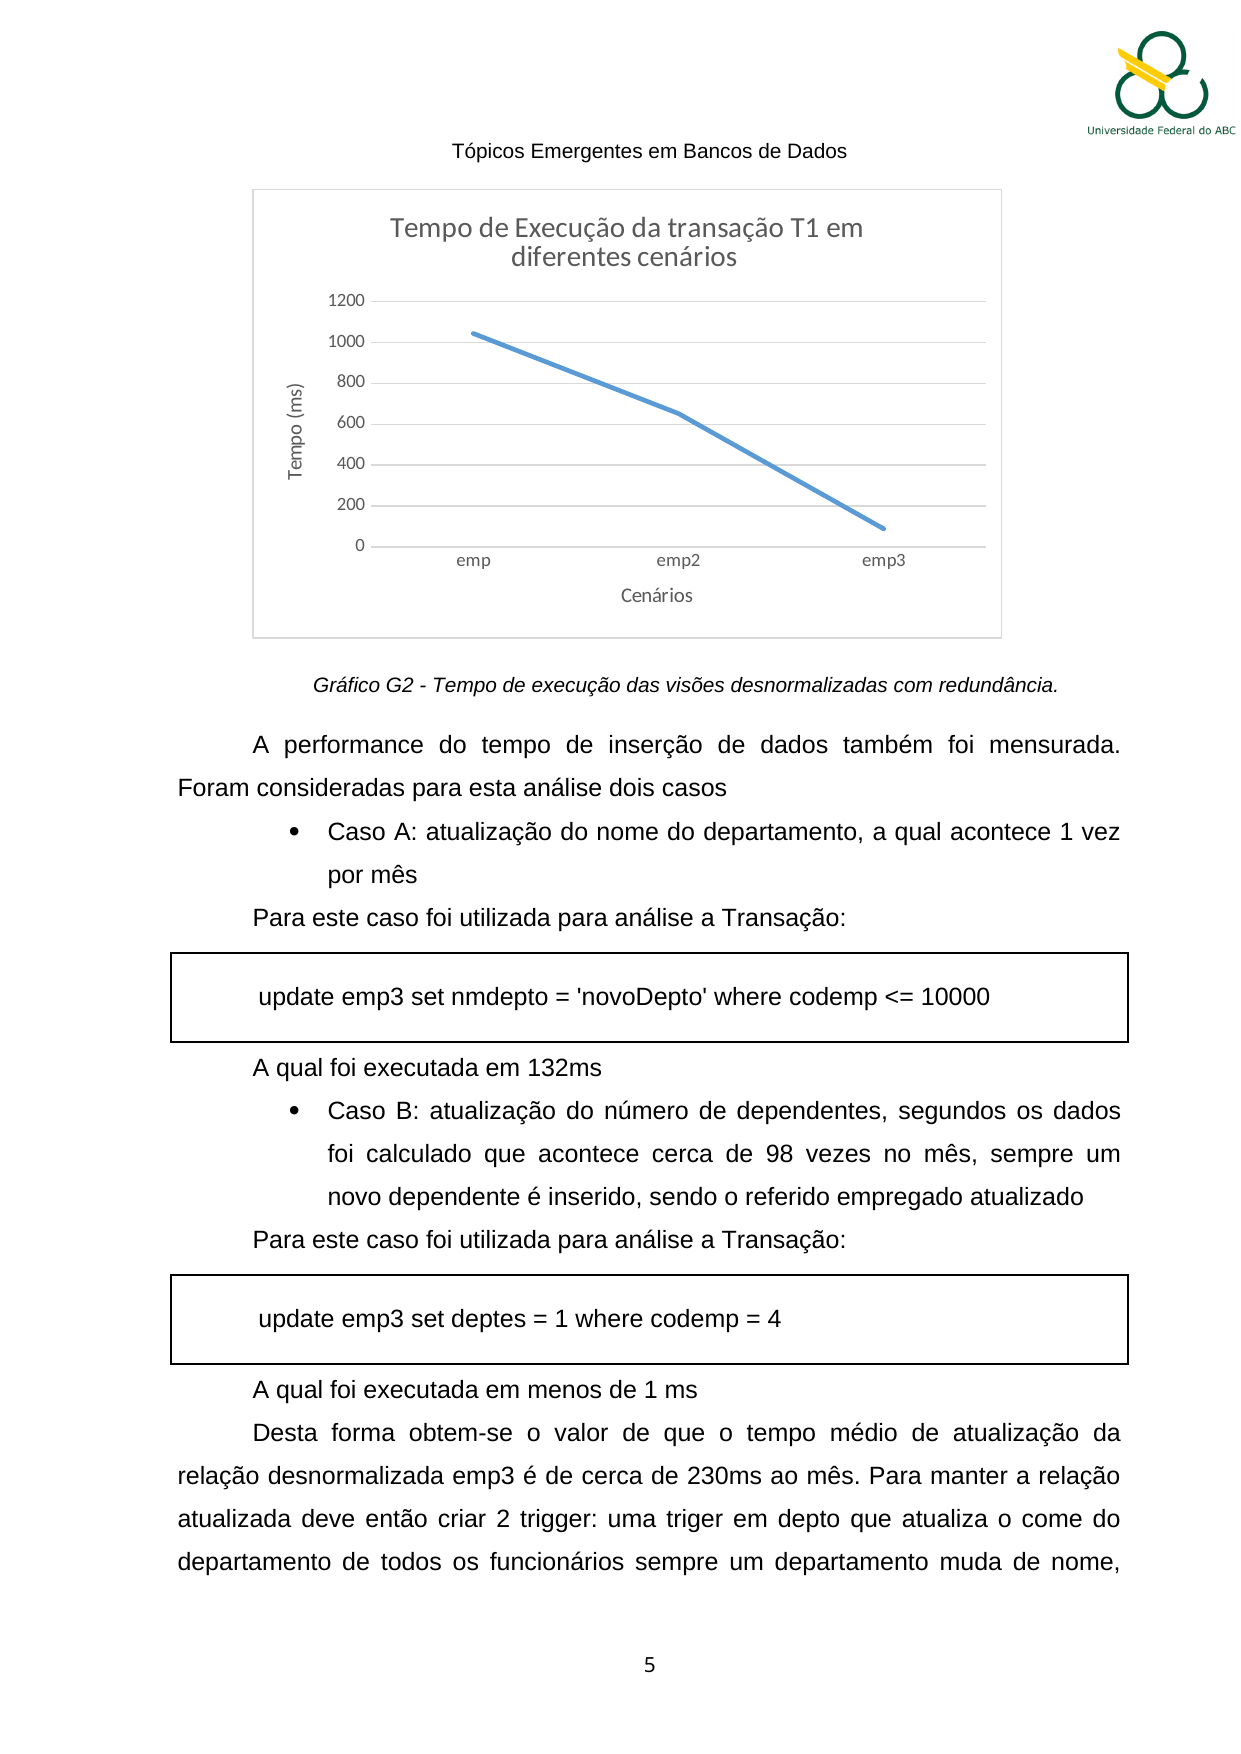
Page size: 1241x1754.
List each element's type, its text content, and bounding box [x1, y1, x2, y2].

text A qual foi executada em menos de 1 ms [177, 1375, 1122, 1404]
text A qual foi executada em 132ms [177, 1053, 1122, 1081]
text update emp3 set nmdepto = 'novoDepto' where codemp <= 10000 [177, 982, 1122, 1011]
text update emp3 set deptes = 1 where codemp = 4 [177, 1304, 1122, 1333]
list Caso A: atualização do nome do departamento, a qual acontece 1 vez por mês [290, 817, 1122, 888]
text A performance do tempo de inserção de dados também foi mensurada. Foram consideradas para esta análise dois casos [177, 730, 1122, 802]
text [177, 1418, 1122, 1576]
text Para este caso foi utilizada para análise a Transação: [177, 1225, 1122, 1254]
text Para este caso foi utilizada para análise a Transação: [177, 903, 1122, 932]
list Caso B: atualização do número de dependentes, segundos os dados foi calculado que acontece cerca de 98 vezes no mês, sempre um novo dependente é inserido, sendo o referido empregado atualizado [290, 1096, 1122, 1211]
picture [1087, 31, 1236, 136]
text Gráfico G2 - Tempo de execução das visões desnormalizadas com redundância. [177, 673, 1122, 697]
